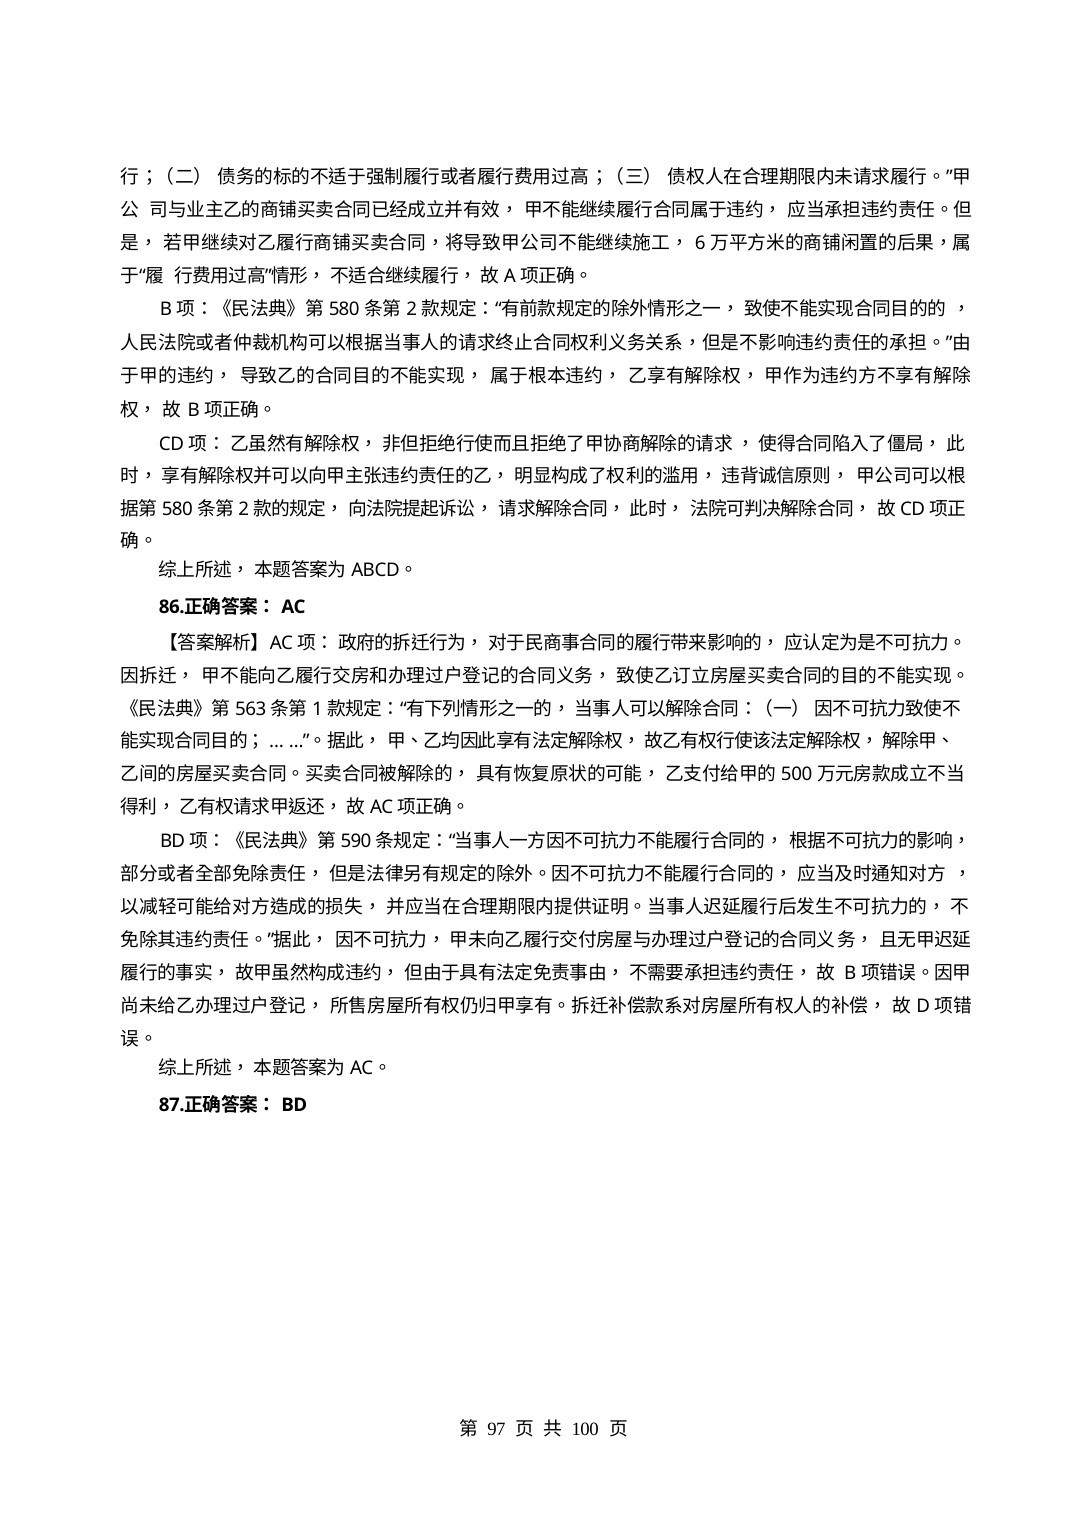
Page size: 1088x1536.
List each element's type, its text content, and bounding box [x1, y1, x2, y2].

text 【答案解析】AC 项： 政府的拆迁行为， 对于民商事合同的履行带来影响的， 应认定为是不可抗力。 因拆迁， 甲不能向乙履行交房和办理过户登记的合同义务， 致使乙订立房屋买卖合同的目的不能实现。 《民法典》第 563 条第 1 款规定：“有下列情形之一的， 当事人可以解除合同：（一） 因不可抗力致使不 能实现合同目的； … …”。据此， 甲、乙均因此享有法定解除权， 故乙有权行使该法定解除权， 解除甲、 乙间的房屋买卖合同。买卖合同被解除的， 具有恢复原状的可能， 乙支付给甲的 500 万元房款成立不当 得利， 乙有权请求甲返还， 故 AC 项正确。 [121, 629, 972, 819]
text 87.正确答案： BD [159, 1092, 972, 1116]
text BD 项：《民法典》第 590 条规定：“当事人一方因不可抗力不能履行合同的， 根据不可抗力的影响， 部分或者全部免除责任， 但是法律另有规定的除外。因不可抗力不能履行合同的， 应当及时通知对方 ， 以减轻可能给对方造成的损失， 并应当在合理期限内提供证明。当事人迟延履行后发生不可抗力的， 不 免除其违约责任。”据此， 因不可抗力， 甲未向乙履行交付房屋与办理过户登记的合同义务， 且无甲迟延 履行的事实， 故甲虽然构成违约， 但由于具有法定免责事由， 不需要承担违约责任， 故 B 项错误。因甲 尚未给乙办理过户登记， 所售房屋所有权仍归甲享有。拆迁补偿款系对房屋所有权人的补偿， 故 D 项错 误。 [121, 827, 972, 1051]
text 综上所述， 本题答案为 AC。 [158, 1059, 972, 1078]
text 综上所述， 本题答案为 ABCD。 [158, 561, 972, 581]
text 86.正确答案： AC [159, 594, 972, 618]
text 行；（二） 债务的标的不适于强制履行或者履行费用过高；（三） 债权人在合理期限内未请求履行。”甲公 司与业主乙的商铺买卖合同已经成立并有效， 甲不能继续履行合同属于违约， 应当承担违约责任。但是， 若甲继续对乙履行商铺买卖合同，将导致甲公司不能继续施工， 6 万平方米的商铺闲置的后果，属于“履 行费用过高”情形， 不适合继续履行， 故 A 项正确。 [121, 164, 972, 288]
text CD 项： 乙虽然有解除权， 非但拒绝行使而且拒绝了甲协商解除的请求， 使得合同陷入了僵局， 此 时， 享有解除权并可以向甲主张违约责任的乙， 明显构成了权利的滥用， 违背诚信原则， 甲公司可以根 据第 580 条第 2 款的规定， 向法院提起诉讼， 请求解除合同， 此时， 法院可判决解除合同， 故 CD 项正 确。 [121, 430, 967, 553]
text B 项：《民法典》第 580 条第 2 款规定：“有前款规定的除外情形之一， 致使不能实现合同目的的 ， 人民法院或者仲裁机构可以根据当事人的请求终止合同权利义务关系，但是不影响违约责任的承担。”由 于甲的违约， 导致乙的合同目的不能实现， 属于根本违约， 乙享有解除权， 甲作为违约方不享有解除权， 故 B 项正确。 [121, 295, 972, 422]
